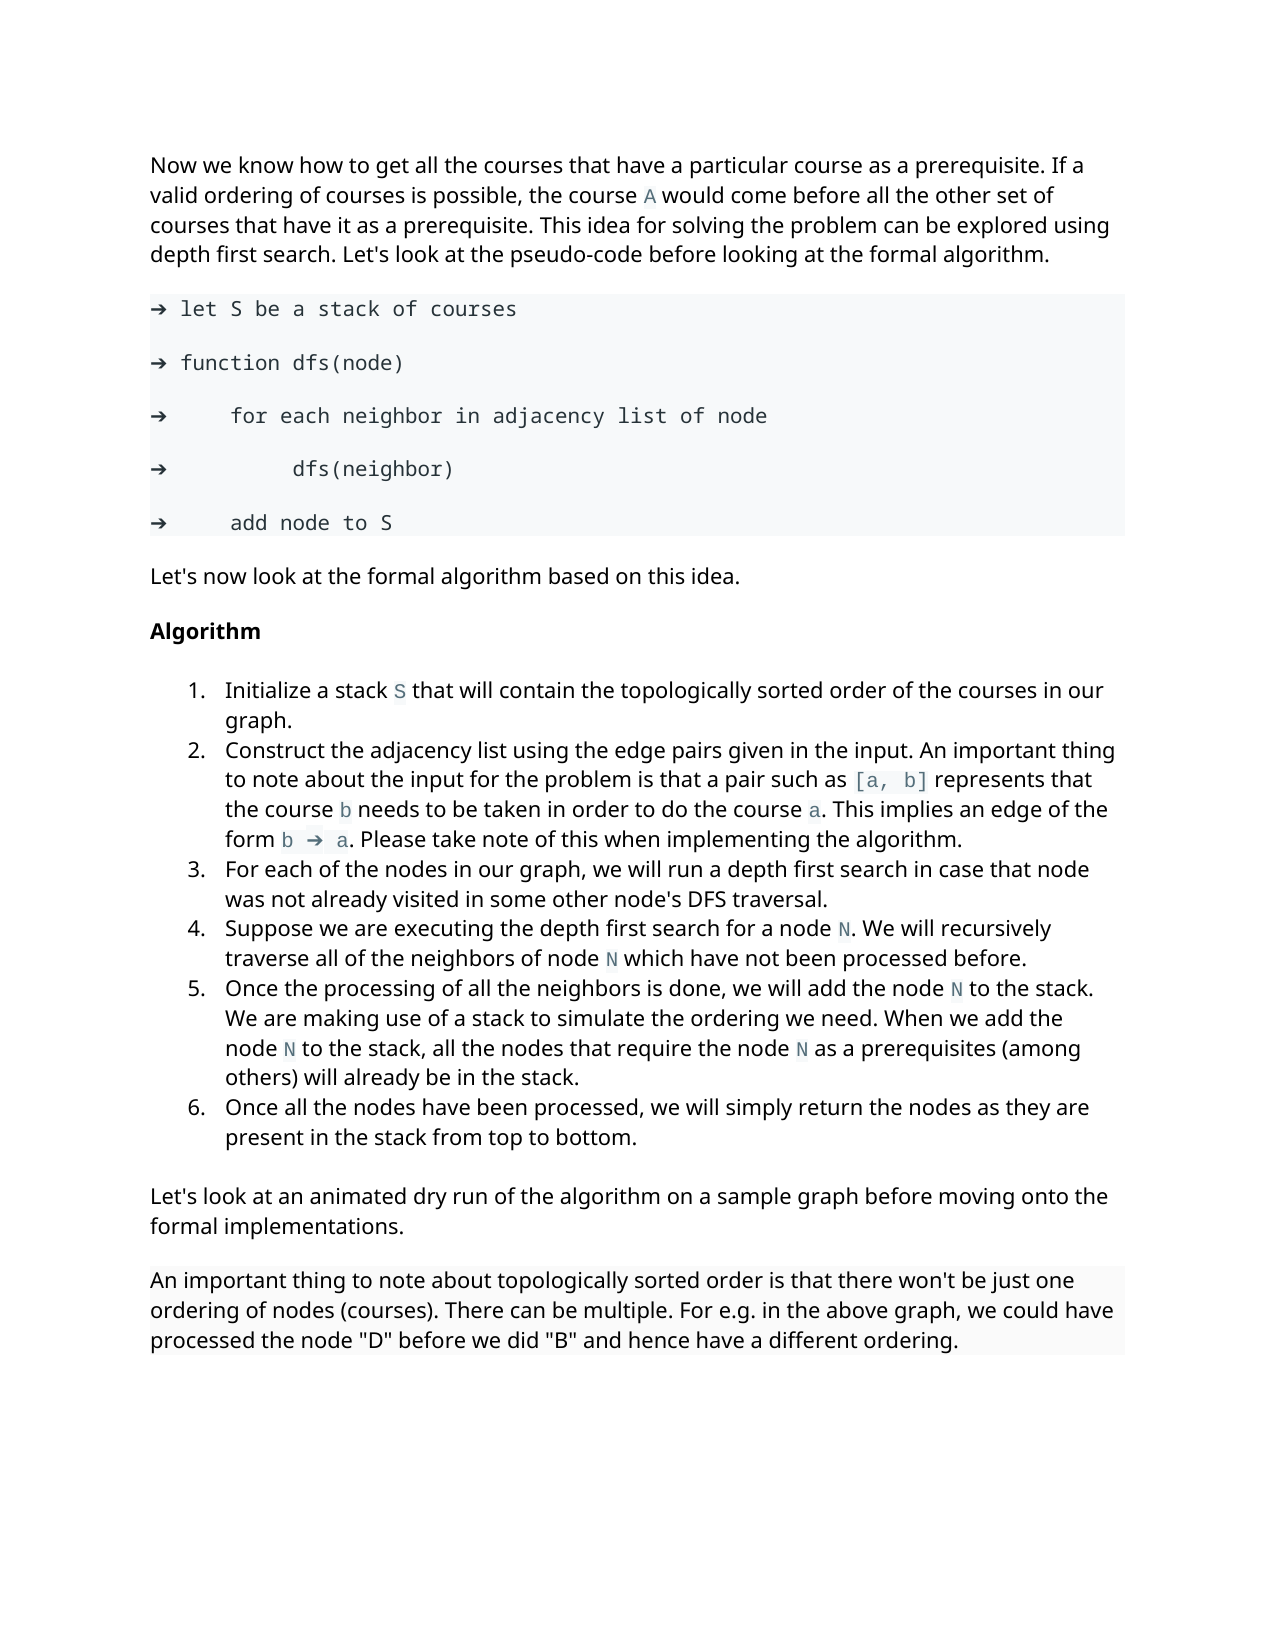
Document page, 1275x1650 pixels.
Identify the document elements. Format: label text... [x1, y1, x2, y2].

text Let's look at an animated dry run of the algorithm on a sample graph before moving onto the formal implementations. [150, 1181, 1125, 1241]
list For each of the nodes in our graph, we will run a depth first search in case that node was not already visited in some other node's DFS traversal. [187, 854, 1125, 913]
text ➔ dfs(neighbor) [150, 454, 1125, 483]
text Let's now look at the formal algorithm based on this idea. [150, 561, 1125, 591]
text Now we know how to get all the courses that have a particular course as a prerequisite. If a valid ordering of courses is possible, the course A would come before all the other set of courses that have it as a prerequisite. This idea for solving the problem can be explored using depth first search. Let's look at the pseudo-code before looking at the formal algorithm. [150, 150, 1125, 269]
list Initialize a stack S that will contain the topologically sorted order of the courses in our graph. [187, 675, 1125, 735]
text ➔ for each neighbor in adjacency list of node [150, 401, 1125, 429]
list Suppose we are executing the depth first search for a node N. We will recursively traverse all of the neighbors of node N which have not been processed before. [187, 913, 1125, 973]
text An important thing to note about topologically sorted order is that there won't be just one ordering of nodes (courses). There can be multiple. For e.g. in the above graph, we could have processed the node "D" before we did "B" and hence have a different ordering. [150, 1266, 1125, 1355]
list Once all the nodes have been processed, we will simply return the nodes as they are present in the stack from top to bottom. [187, 1092, 1125, 1152]
list Once the processing of all the neighbors is done, we will add the node N to the stack. We are making use of a stack to simulate the ordering we need. When we add the node N to the stack, all the nodes that require the node N as a prerequisites (among others) will already be in the stack. [187, 973, 1125, 1092]
text ➔ let S be a stack of courses [150, 294, 1125, 323]
list Construct the adjacency list using the edge pairs given in the input. An important thing to note about the input for the problem is that a pair such as [a, b] represents that the course b needs to be taken in order to do the course a. This implies an edge of the form b ➔ a. Please take note of this when implementing the algorithm. [187, 735, 1125, 854]
text ➔ function dfs(node) [150, 348, 1125, 376]
text ➔ add node to S [150, 508, 1125, 536]
text Algorithm [150, 616, 1125, 646]
